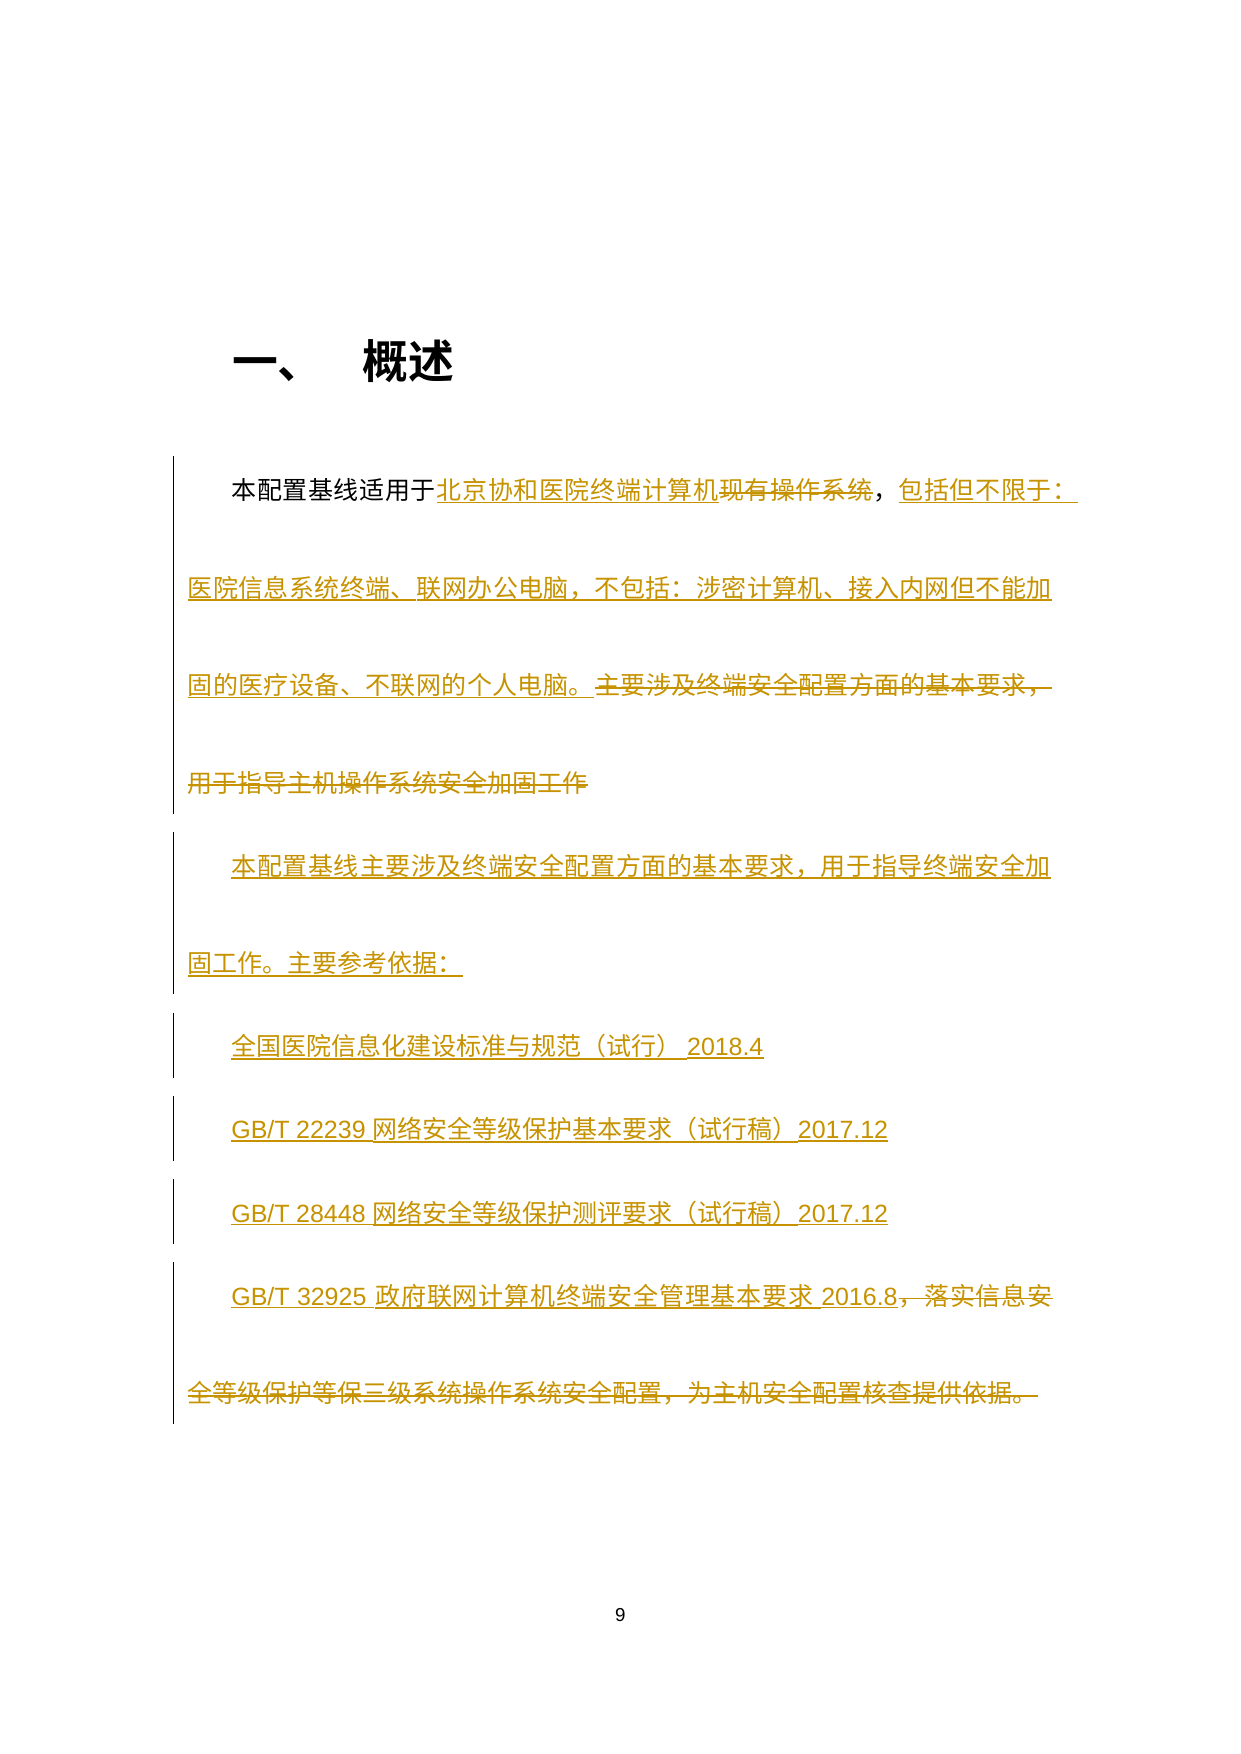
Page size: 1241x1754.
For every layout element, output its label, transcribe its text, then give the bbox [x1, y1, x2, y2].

subtitle 概述 [232, 309, 1053, 407]
text 本配置基线适用于， [187, 456, 1053, 814]
